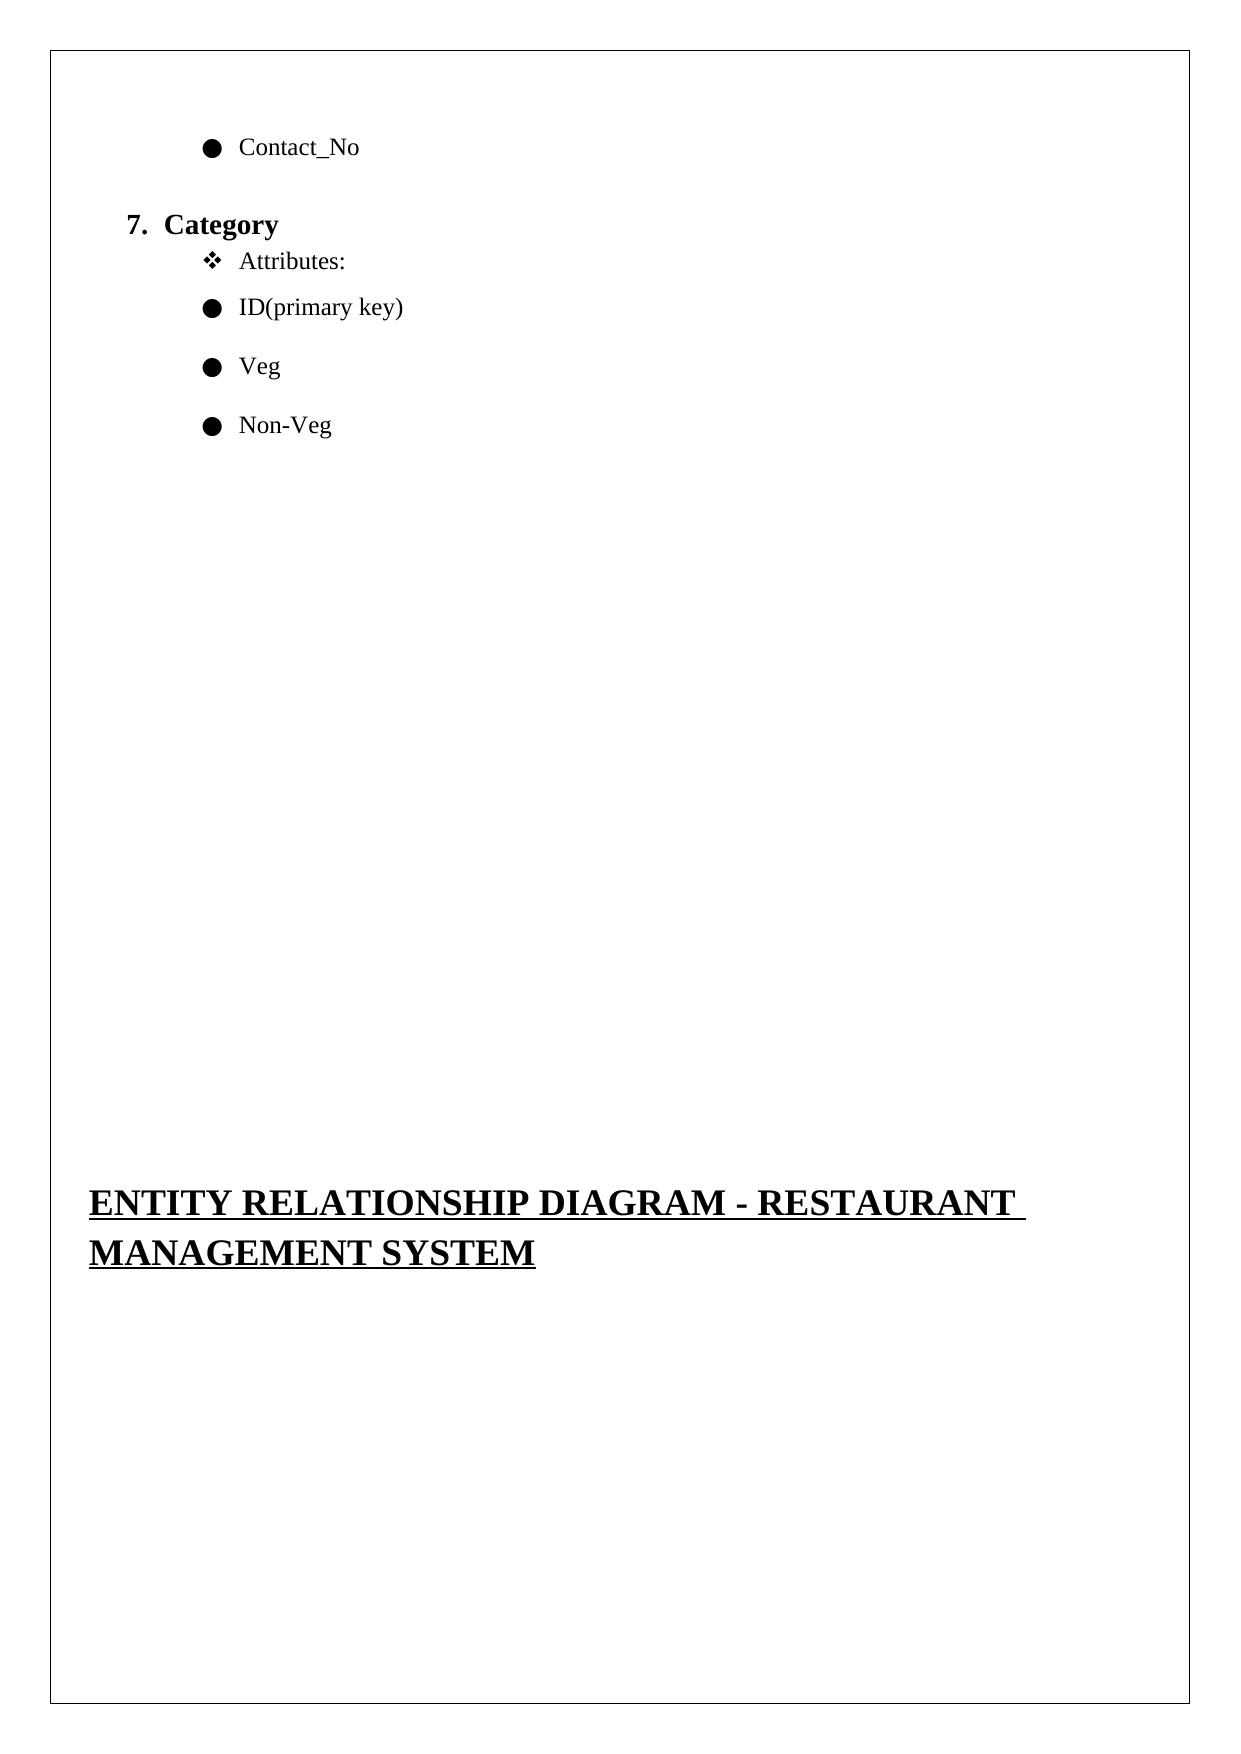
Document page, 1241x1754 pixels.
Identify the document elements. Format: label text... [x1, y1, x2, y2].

list ID(primary key) [201, 279, 1152, 330]
list Non-Veg [201, 396, 1152, 448]
text ENTITY RELATIONSHIP DIAGRAM - RESTAURANT MANAGEMENT SYSTEM [89, 1180, 1152, 1273]
list Contact_No [201, 118, 1152, 169]
list Attributes: [201, 246, 1152, 274]
list Veg [201, 338, 1152, 389]
list Category [126, 207, 1152, 241]
